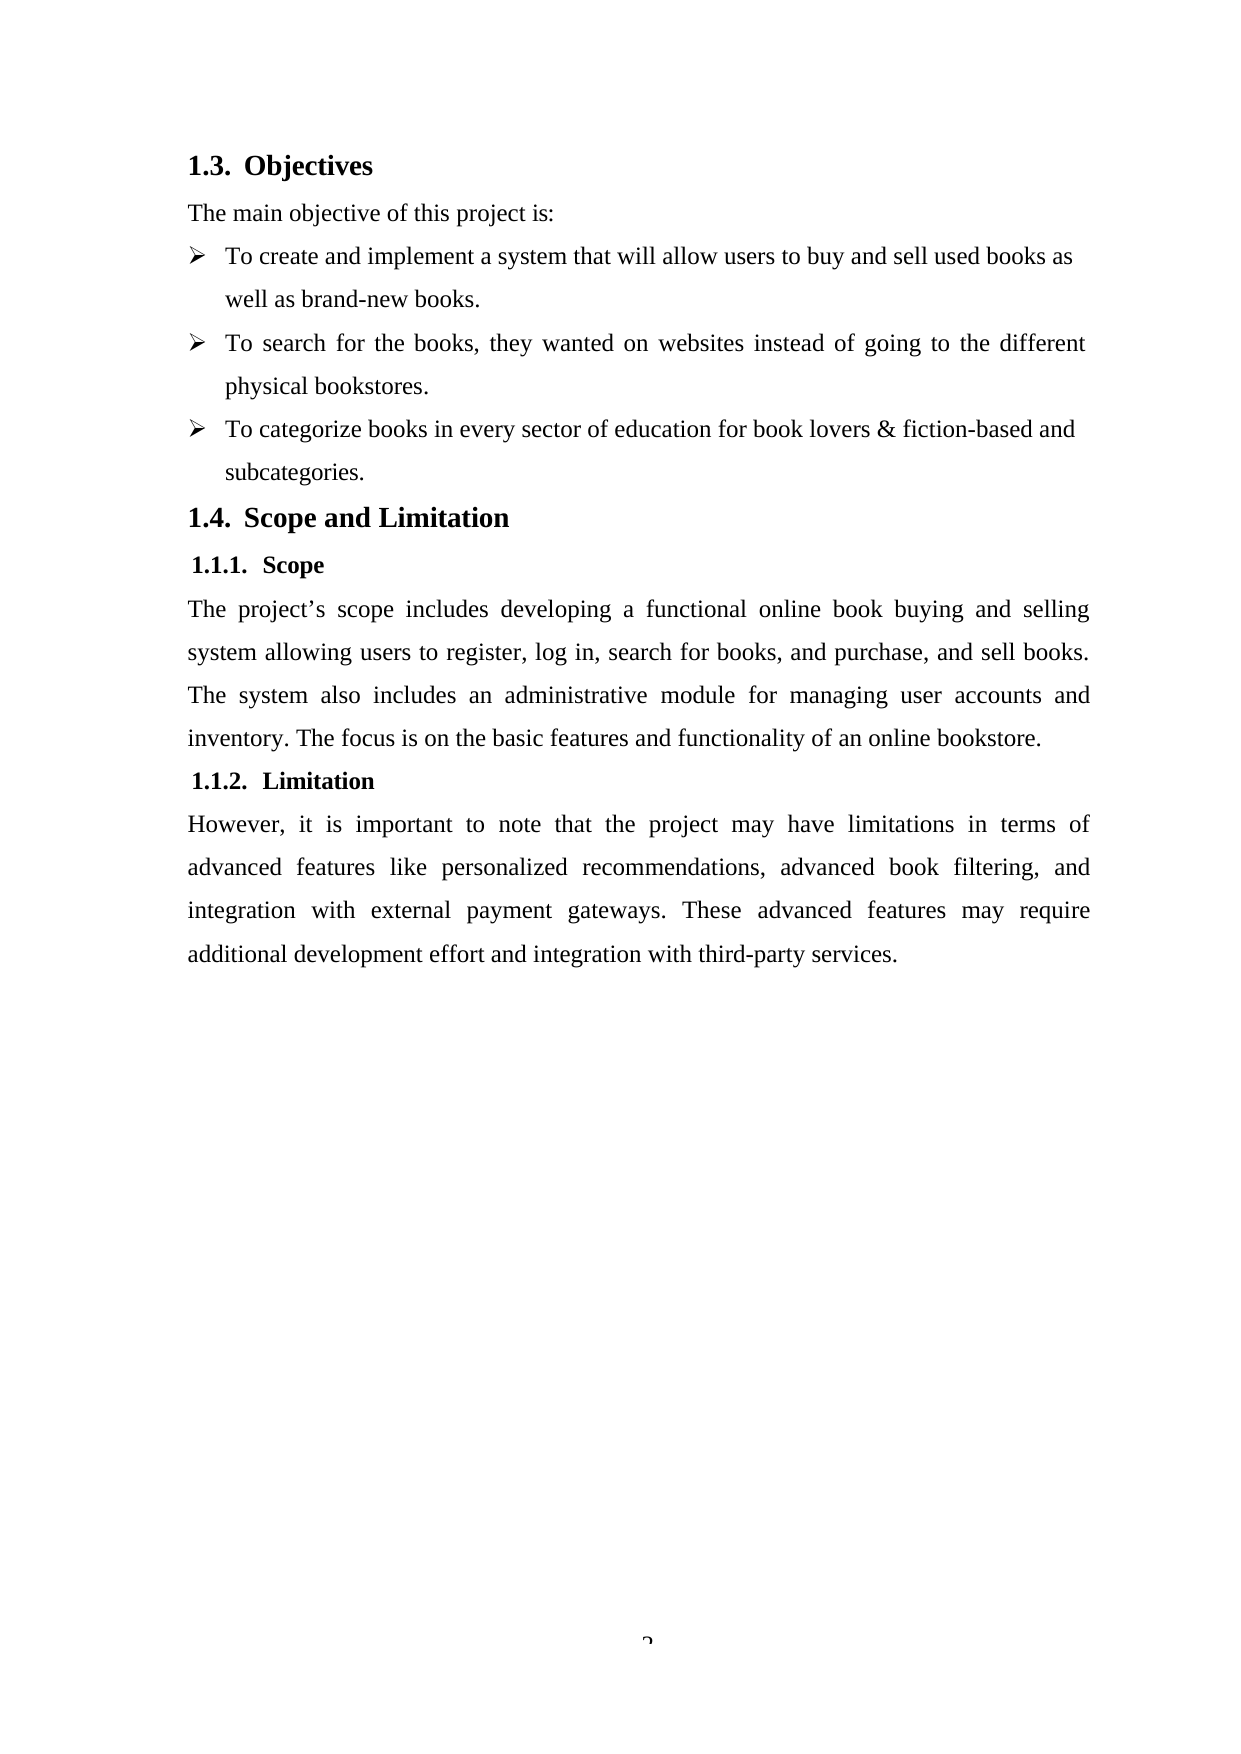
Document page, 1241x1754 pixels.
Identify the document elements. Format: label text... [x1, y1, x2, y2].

subtitle Objectives [187, 148, 1103, 182]
list To create and implement a system that will allow users to buy and sell used books as well as brand-new books. [187, 241, 1089, 313]
list To search for the books, they wanted on websites instead of going to the different physical bookstores. [187, 328, 1090, 400]
subtitle Limitation [191, 766, 1103, 795]
subtitle Scope and Limitation [187, 500, 1103, 534]
subtitle Scope [191, 551, 1103, 579]
list To categorize books in every sector of education for book lovers & fiction-based and subcategories. [187, 414, 1090, 486]
text The project’s scope includes developing a functional online book buying and selling system allowing users to register, log in, search for books, and purchase, and sell books. The system also includes an administrative module for managing user accounts and inventory. The focus is on the basic features and functionality of an online bookstore. [187, 594, 1090, 752]
text However, it is important to note that the project may have limitations in terms of advanced features like personalized recommendations, advanced book filtering, and integration with external payment gateways. These advanced features may require additional development effort and integration with third-party services. [187, 809, 1091, 967]
text The main objective of this project is: [187, 198, 1103, 227]
